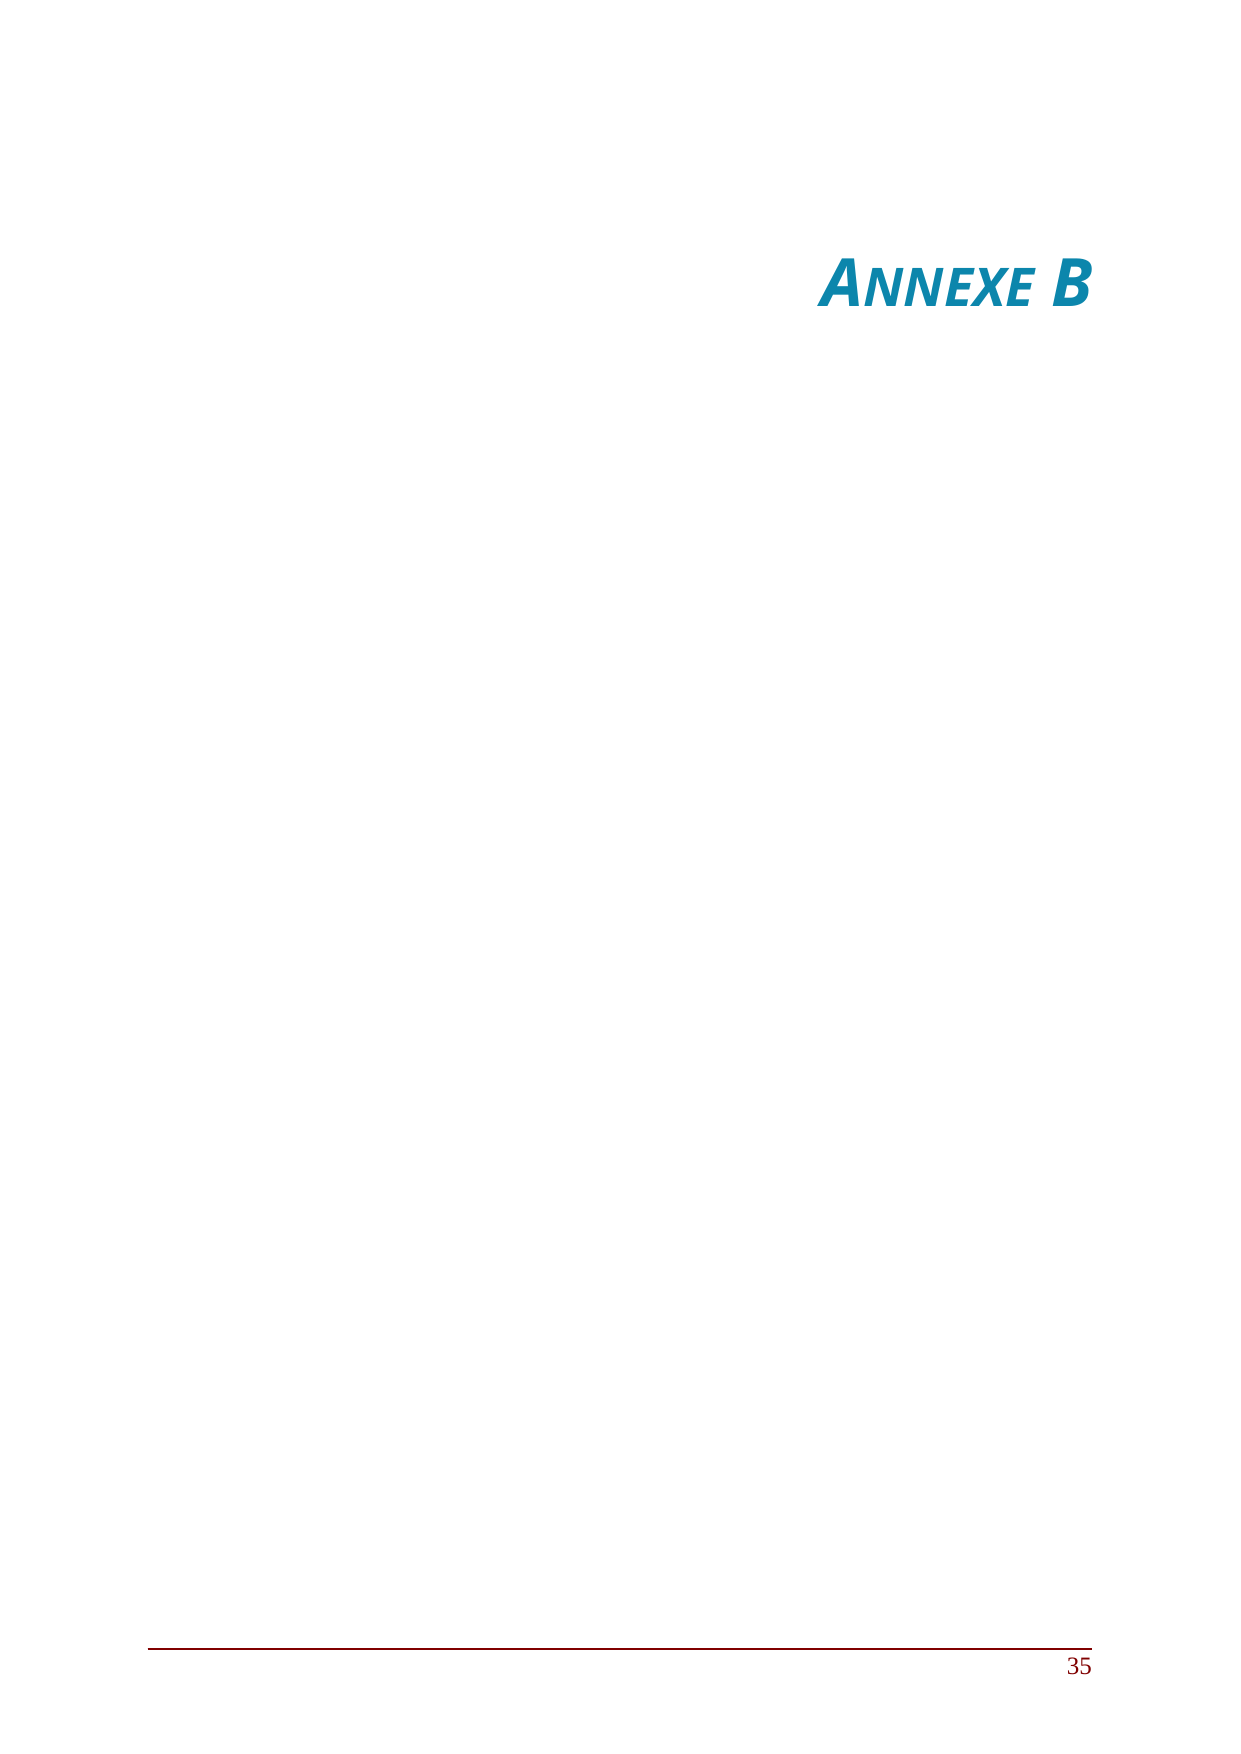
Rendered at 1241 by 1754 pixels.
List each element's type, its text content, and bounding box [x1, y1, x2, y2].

text Annexe B [148, 235, 1093, 326]
